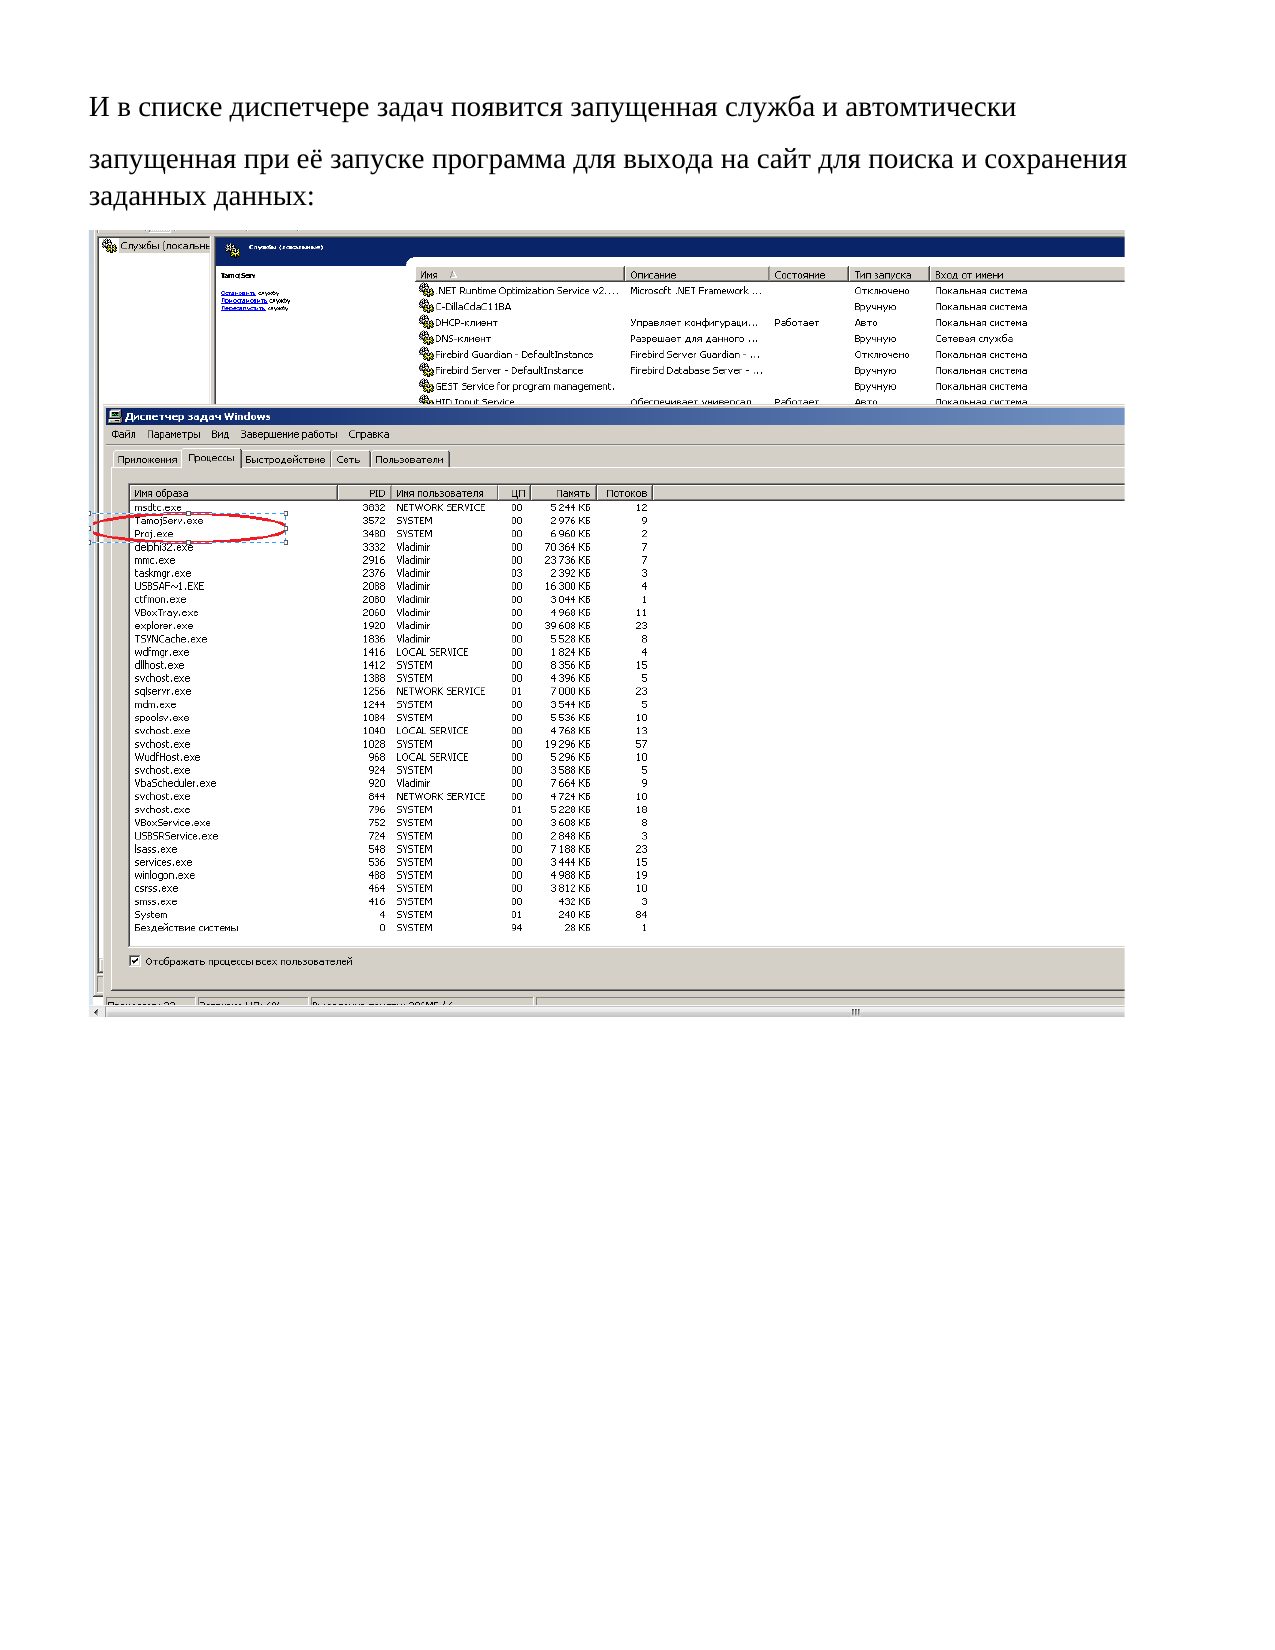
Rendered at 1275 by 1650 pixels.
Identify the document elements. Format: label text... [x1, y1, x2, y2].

picture [88, 230, 1125, 1017]
text запущенная при её запуске программа для выхода на сайт для поиска и сохранения заданных данных: [89, 141, 1181, 211]
text И в списке диспетчере задач появится запущенная служба и автомтически [89, 89, 1181, 122]
